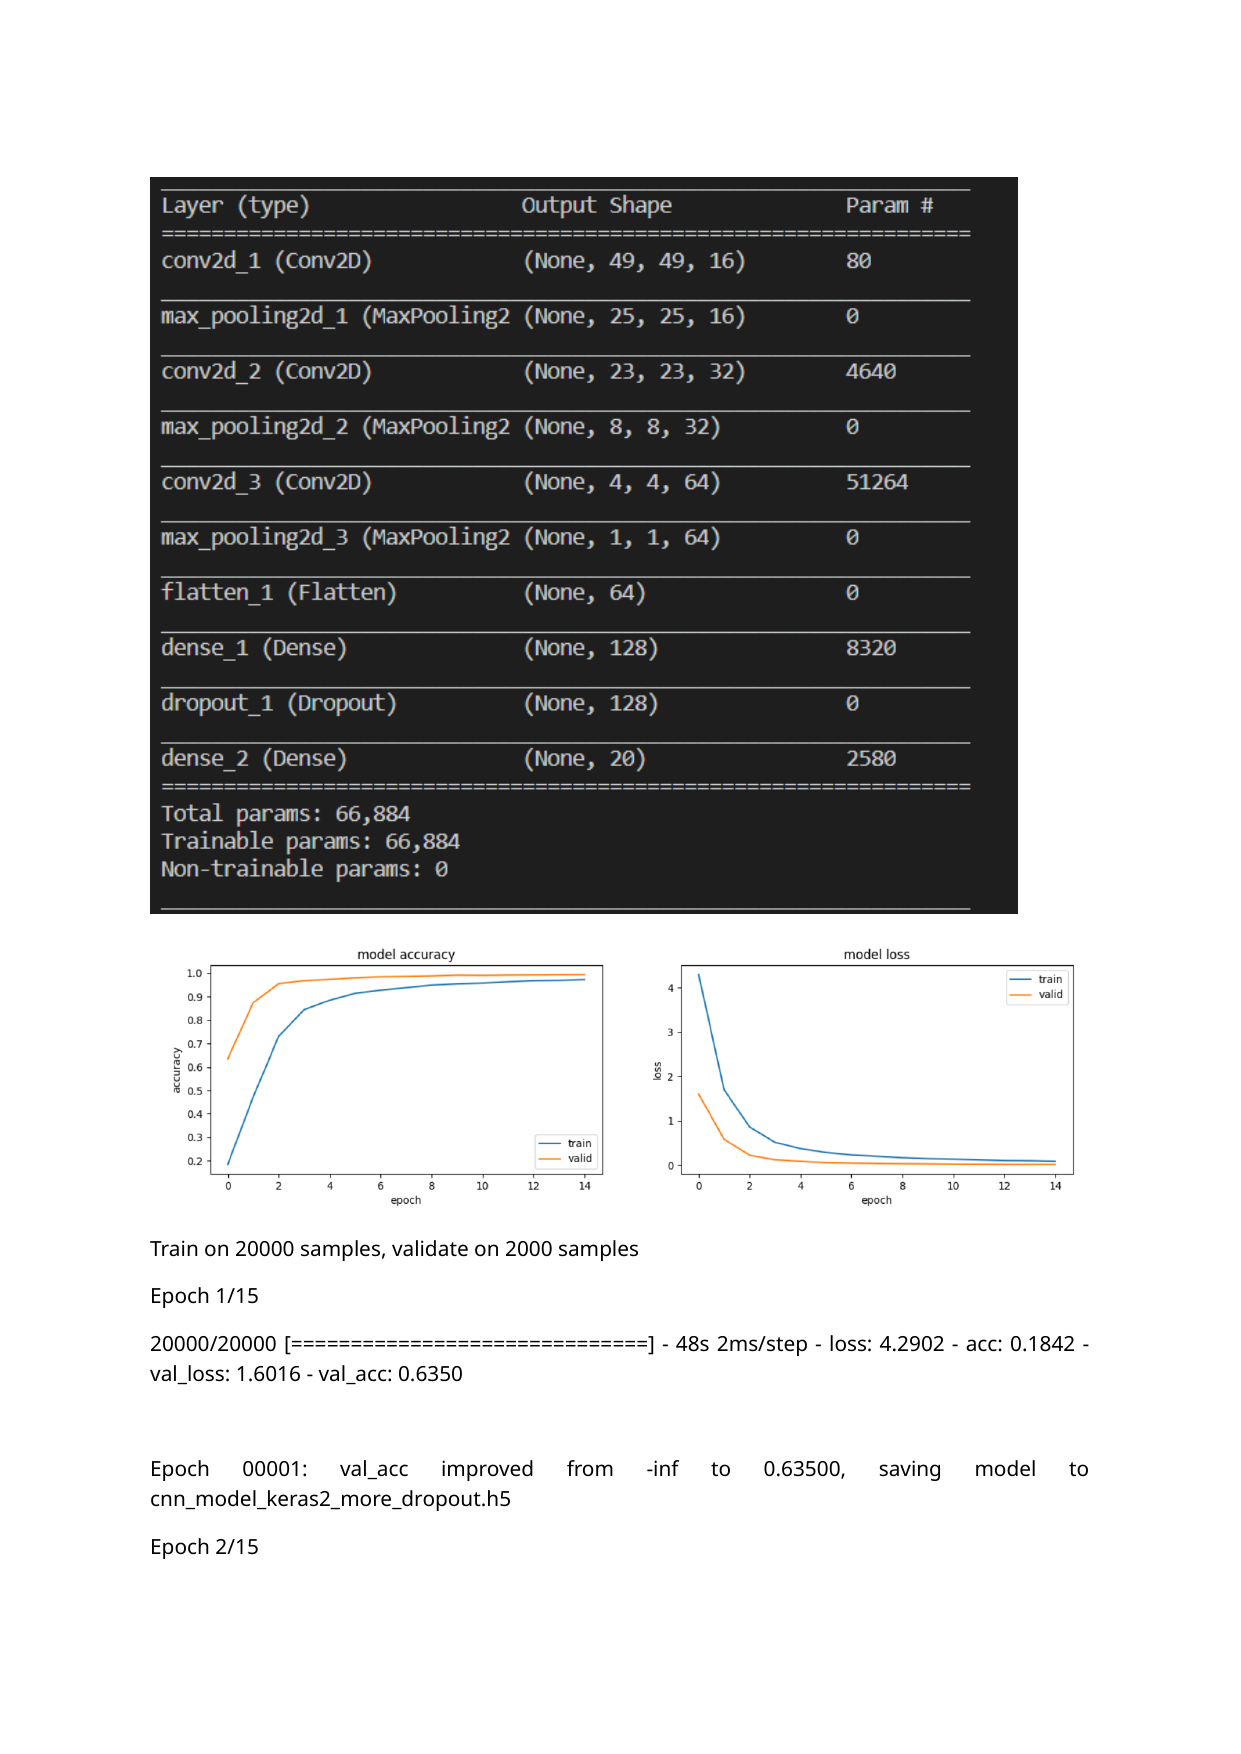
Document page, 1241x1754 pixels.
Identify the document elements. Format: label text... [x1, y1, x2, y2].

text Epoch 1/15 [150, 1281, 1090, 1310]
picture [150, 177, 1018, 914]
picture [150, 932, 1091, 1216]
text 20000/20000 [==============================] - 48s 2ms/step - loss: 4.2902 - acc: 0.1842 - val_loss: 1.6016 - val_acc: 0.6350 [150, 1329, 1090, 1388]
text Epoch 00001: val_acc improved from -inf to 0.63500, saving model to cnn_model_keras2_more_dropout.h5 [150, 1454, 1090, 1513]
text Train on 20000 samples, validate on 2000 samples [150, 1234, 1090, 1263]
text Epoch 2/15 [150, 1532, 1090, 1560]
